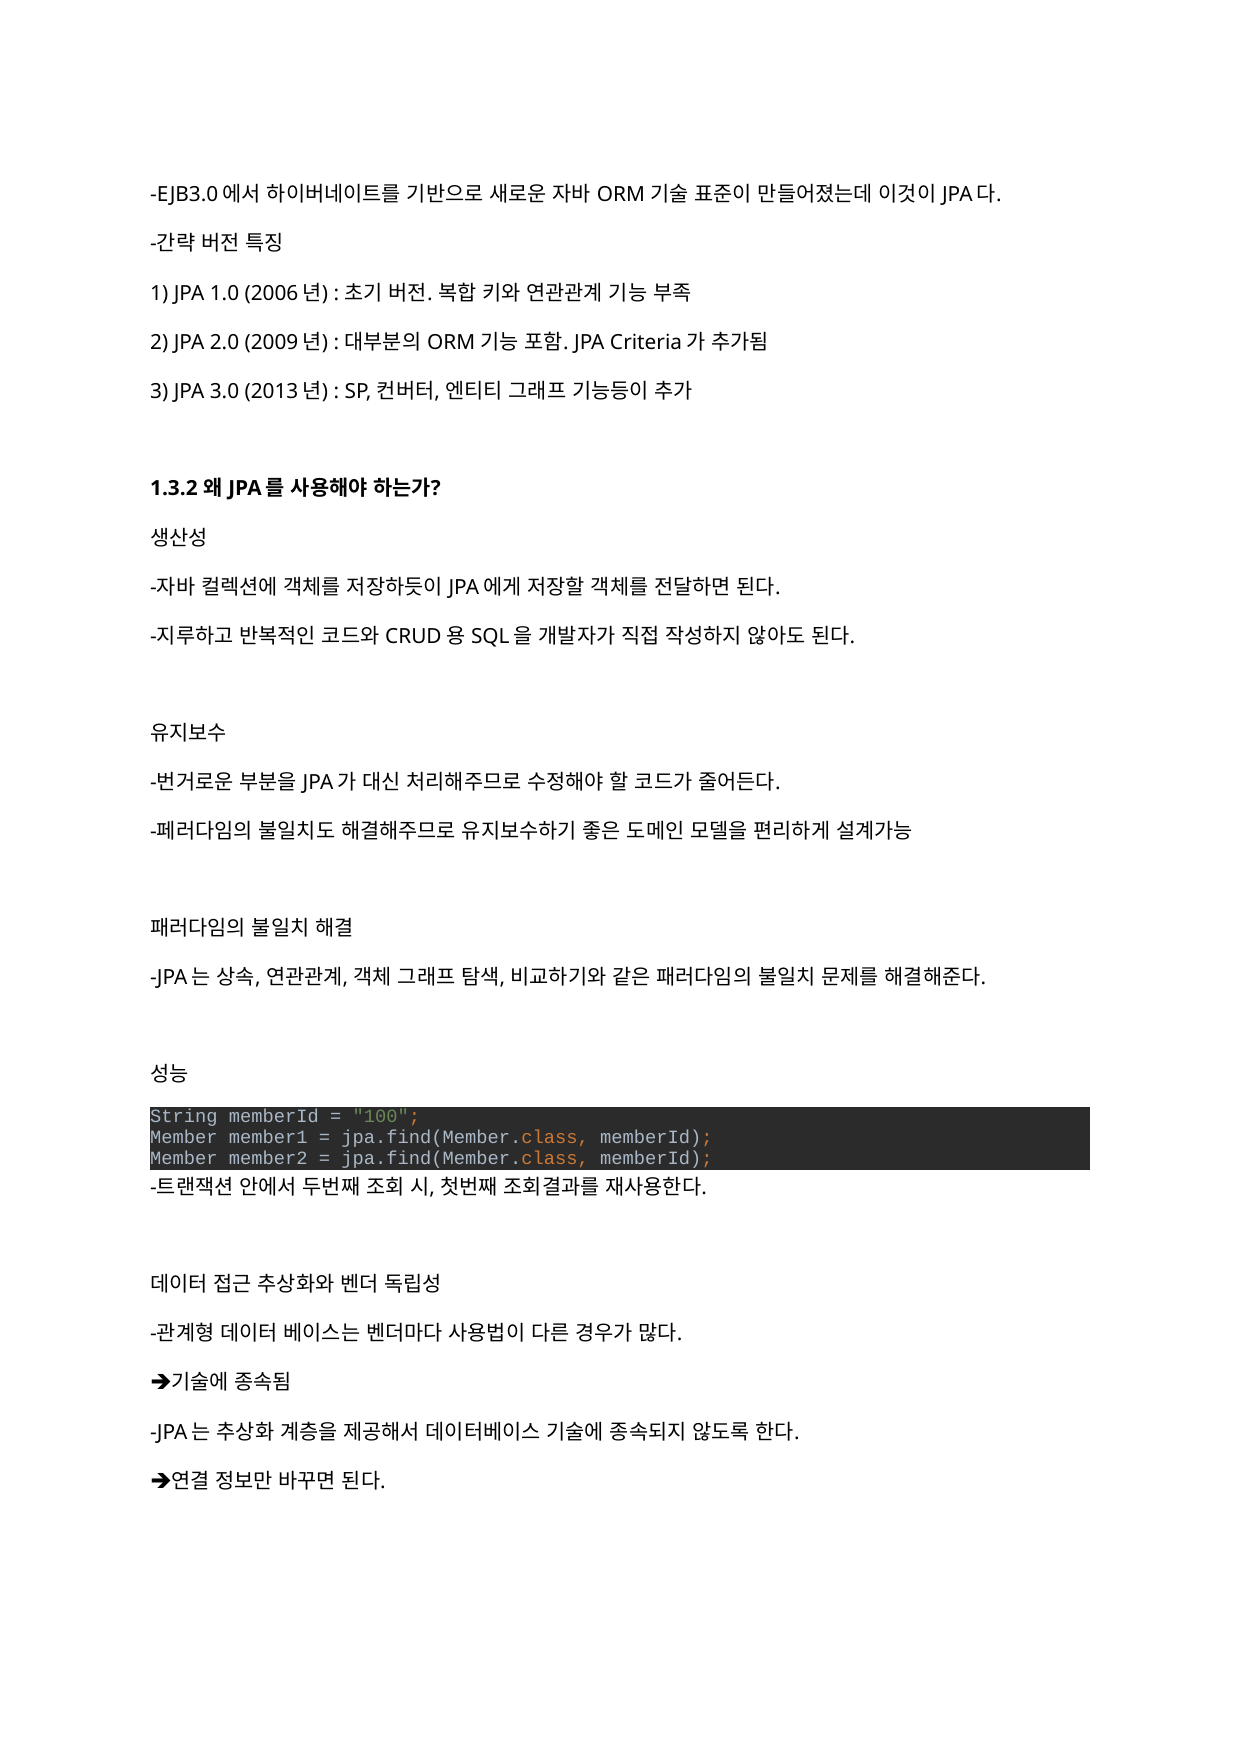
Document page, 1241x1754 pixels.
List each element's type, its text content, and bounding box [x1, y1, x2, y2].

text 1.3.2 왜 JPA를 사용해야 하는가? [150, 471, 1090, 502]
text -페러다임의 불일치도 해결해주므로 유지보수하기 좋은 도메인 모델을 편리하게 설계가능 [150, 815, 1090, 845]
text 3) JPA 3.0 (2013년) : SP, 컨버터, 엔티티 그래프 기능등이 추가 [150, 375, 1090, 405]
text 1) JPA 1.0 (2006년) : 초기 버전. 복합 키와 연관관계 기능 부족 [150, 276, 1090, 306]
text 패러다임의 불일치 해결 [150, 911, 1090, 942]
text 연결 정보만 바꾸면 된다. [150, 1464, 1090, 1494]
text -JPA는 상속, 연관관계, 객체 그래프 탐색, 비교하기와 같은 패러다임의 불일치 문제를 해결해준다. [150, 961, 1090, 991]
text -EJB3.0에서 하이버네이트를 기반으로 새로운 자바 ORM 기술 표준이 만들어졌는데 이것이 JPA다. [150, 177, 1090, 207]
text -트랜잭션 안에서 두번째 조회 시, 첫번째 조회결과를 재사용한다. [150, 1170, 1090, 1201]
text 유지보수 [150, 716, 1090, 746]
text -간략 버전 특징 [150, 227, 1090, 257]
text 기술에 종속됨 [150, 1366, 1090, 1396]
text -관계형 데이터 베이스는 벤더마다 사용법이 다른 경우가 많다. [150, 1316, 1090, 1347]
text -자바 컬렉션에 객체를 저장하듯이 JPA에게 저장할 객체를 전달하면 된다. [150, 570, 1090, 600]
text -번거로운 부분을 JPA가 대신 처리해주므로 수정해야 할 코드가 줄어든다. [150, 765, 1090, 796]
text 데이터 접근 추상화와 벤더 독립성 [150, 1267, 1090, 1297]
text -JPA는 추상화 계층을 제공해서 데이터베이스 기술에 종속되지 않도록 한다. [150, 1415, 1090, 1445]
text 성능 [150, 1057, 1090, 1087]
text -지루하고 반복적인 코드와 CRUD용 SQL을 개발자가 직접 작성하지 않아도 된다. [150, 619, 1090, 650]
text 생산성 [150, 521, 1090, 551]
text String memberId = "100"; Member member1 = jpa.find(Member.class, memberId); Member member2 = jpa.find(Member.class, memberId); [150, 1107, 1090, 1170]
text 2) JPA 2.0 (2009년) : 대부분의 ORM 기능 포함. JPA Criteria가 추가됨 [150, 325, 1090, 356]
